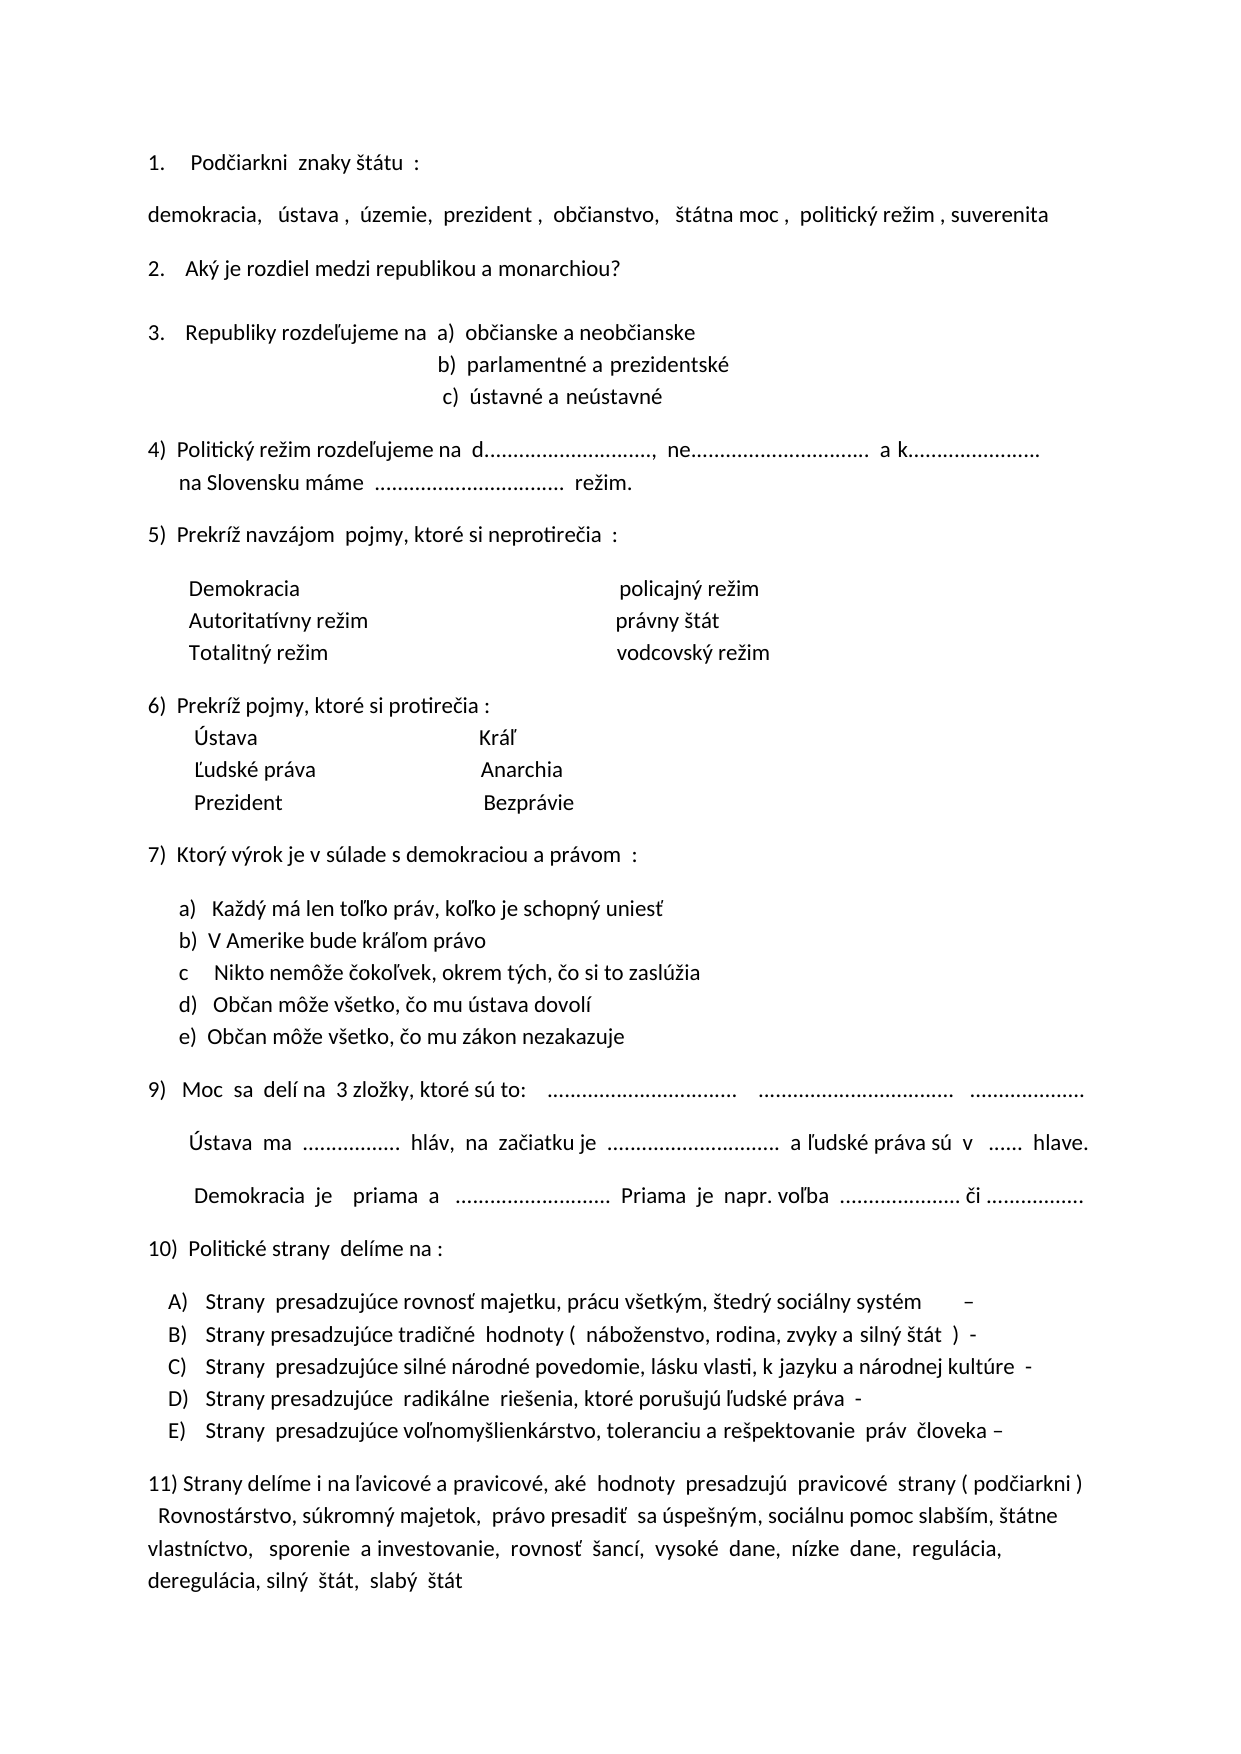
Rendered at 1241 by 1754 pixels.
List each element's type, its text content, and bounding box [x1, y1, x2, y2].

list Strany presadzujúce silné národné povedomie, lásku vlasti, k jazyku a národnej kultúre - [168, 1352, 1093, 1380]
list Aký je rozdiel medzi republikou a monarchiou? [148, 254, 1093, 282]
list c) ústavné a neústavné [185, 382, 1093, 410]
text Demokracia je priama a ........................... Priama je napr. voľba ..................... či ................. [148, 1181, 1093, 1209]
text demokracia, ústava , územie, prezident , občianstvo, štátna moc , politický režim , suverenita [148, 201, 1093, 229]
text a) Každý má len toľko práv, koľko je schopný uniesť b) V Amerike bude kráľom právo c Nikto nemôže čokoľvek, okrem tých, čo si to zaslúžia d) Občan môže všetko, čo mu ústava dovolí e) Občan môže všetko, čo mu zákon nezakazuje [148, 894, 1093, 1050]
text 6) Prekríž pojmy, ktoré si protirečia : Ústava Kráľ Ľudské práva Anarchia Prezident Bezprávie [148, 691, 1093, 816]
text 10) Politické strany delíme na : [148, 1234, 1093, 1262]
list Podčiarkni znaky štátu : [148, 148, 1093, 176]
list b) parlamentné a prezidentské [185, 350, 1093, 378]
list Strany presadzujúce voľnomyšlienkárstvo, toleranciu a rešpektovanie práv človeka – [168, 1416, 1093, 1444]
text 5) Prekríž navzájom pojmy, ktoré si neprotirečia : [148, 521, 1093, 549]
text 9) Moc sa delí na 3 zložky, ktoré sú to: ................................. .................................. .................... [148, 1075, 1093, 1103]
list Strany presadzujúce radikálne riešenia, ktoré porušujú ľudské práva - [168, 1384, 1093, 1412]
list Strany presadzujúce rovnosť majetku, prácu všetkým, štedrý sociálny systém – [168, 1287, 1093, 1316]
text Ústava ma ................. hláv, na začiatku je .............................. a ľudské práva sú v ...... hlave. [148, 1128, 1093, 1156]
list Strany presadzujúce tradičné hodnoty ( náboženstvo, rodina, zvyky a silný štát ) - [168, 1320, 1093, 1348]
text 11) Strany delíme i na ľavicové a pravicové, aké hodnoty presadzujú pravicové strany ( podčiarkni ) Rovnostárstvo, súkromný majetok, právo presadiť sa úspešným, sociálnu pomoc slabším, štátne vlastníctvo, sporenie a investovanie, rovnosť šancí, vysoké dane, nízke dane, regulácia, deregulácia, silný štát, slabý štát [148, 1469, 1093, 1594]
text 4) Politický režim rozdeľujeme na d............................., ne............................... a k....................... na Slovensku máme ................................. režim. [148, 435, 1093, 496]
list Republiky rozdeľujeme na a) občianske a neobčianske [148, 318, 1093, 346]
text Demokracia policajný režim Autoritatívny režim právny štát Totalitný režim vodcovský režim [148, 574, 1093, 666]
text 7) Ktorý výrok je v súlade s demokraciou a právom : [148, 841, 1093, 869]
